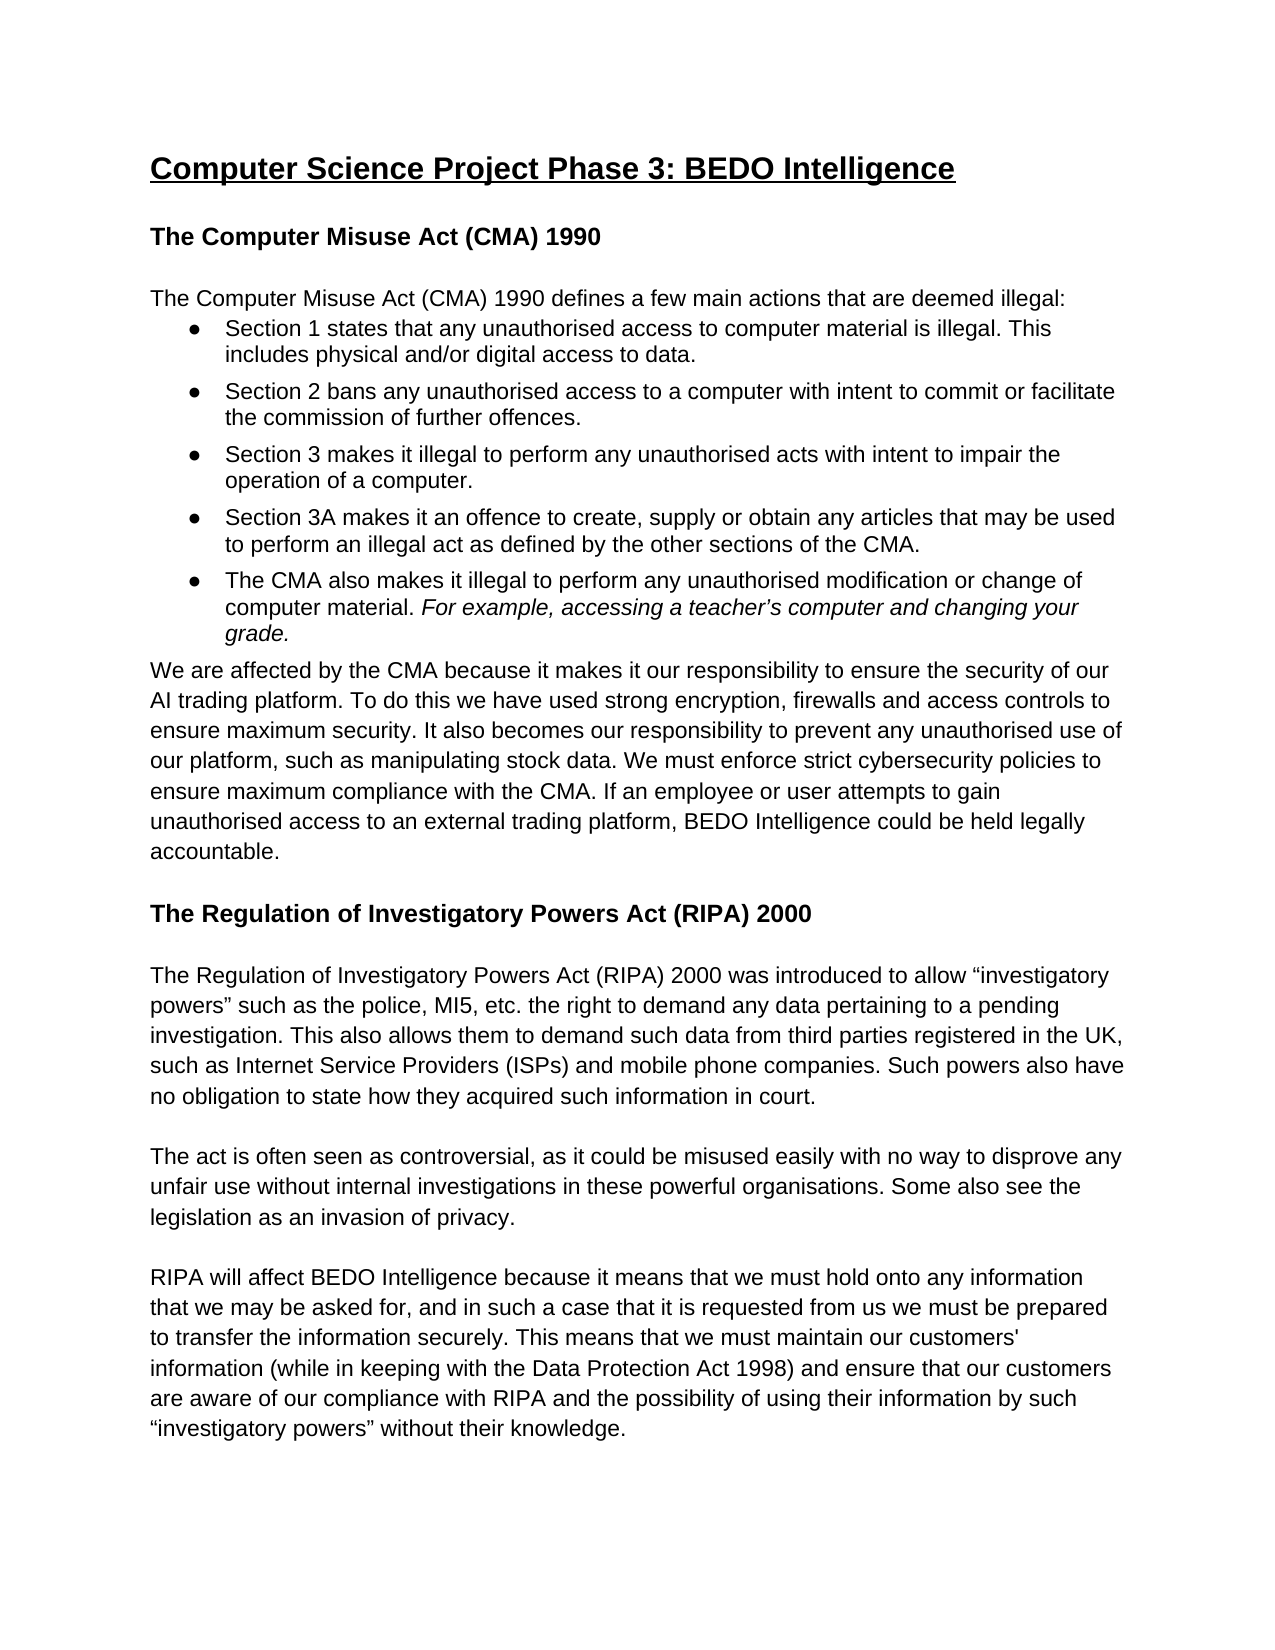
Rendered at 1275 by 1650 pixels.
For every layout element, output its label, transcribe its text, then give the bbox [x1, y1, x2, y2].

list Section 2 bans any unauthorised access to a computer with intent to commit or facilitate the commission of further offences. [187, 378, 1125, 431]
text The Computer Misuse Act (CMA) 1990 defines a few main actions that are deemed illegal: [150, 285, 1125, 311]
text The Regulation of Investigatory Powers Act (RIPA) 2000 was introduced to allow “investigatory powers” such as the police, MI5, etc. the right to demand any data pertaining to a pending investigation. This also allows them to demand such data from third parties registered in the UK, such as Internet Service Providers (ISPs) and mobile phone companies. Such powers also have no obligation to state how they acquired such information in court. [150, 962, 1125, 1109]
list The CMA also makes it illegal to perform any unauthorised modification or change of computer material. For example, accessing a teacher’s computer and changing your grade. [187, 567, 1125, 646]
list Section 3A makes it an offence to create, supply or obtain any articles that may be used to perform an illegal act as defined by the other sections of the CMA. [187, 504, 1125, 557]
text RIPA will affect BEDO Intelligence because it means that we must hold onto any information that we may be asked for, and in such a case that it is requested from us we must be prepared to transfer the information securely. This means that we must maintain our customers' information (while in keeping with the Data Protection Act 1998) and ensure that our customers are aware of our compliance with RIPA and the possibility of using their information by such “investigatory powers” without their knowledge. [150, 1264, 1125, 1441]
text We are affected by the CMA because it makes it our responsibility to ensure the security of our AI trading platform. To do this we have used strong encryption, firewalls and access controls to ensure maximum security. It also becomes our responsibility to prevent any unauthorised use of our platform, such as manipulating stock data. We must enforce strict cybersecurity policies to ensure maximum compliance with the CMA. If an employee or user attempts to gain unauthorised access to an external trading platform, BEDO Intelligence could be held legally accountable. [150, 657, 1125, 864]
list Section 1 states that any unauthorised access to computer material is illegal. This includes physical and/or digital access to data. [187, 315, 1125, 368]
list Section 3 makes it illegal to perform any unauthorised acts with intent to impair the operation of a computer. [187, 441, 1125, 494]
text The act is often seen as controversial, as it could be misused easily with no way to disprove any unfair use without internal investigations in these powerful organisations. Some also see the legislation as an invasion of privacy. [150, 1143, 1125, 1230]
text The Regulation of Investigatory Powers Act (RIPA) 2000 [150, 898, 1125, 927]
text The Computer Misuse Act (CMA) 1990 [150, 221, 1125, 250]
text Computer Science Project Phase 3: BEDO Intelligence [150, 150, 1125, 186]
